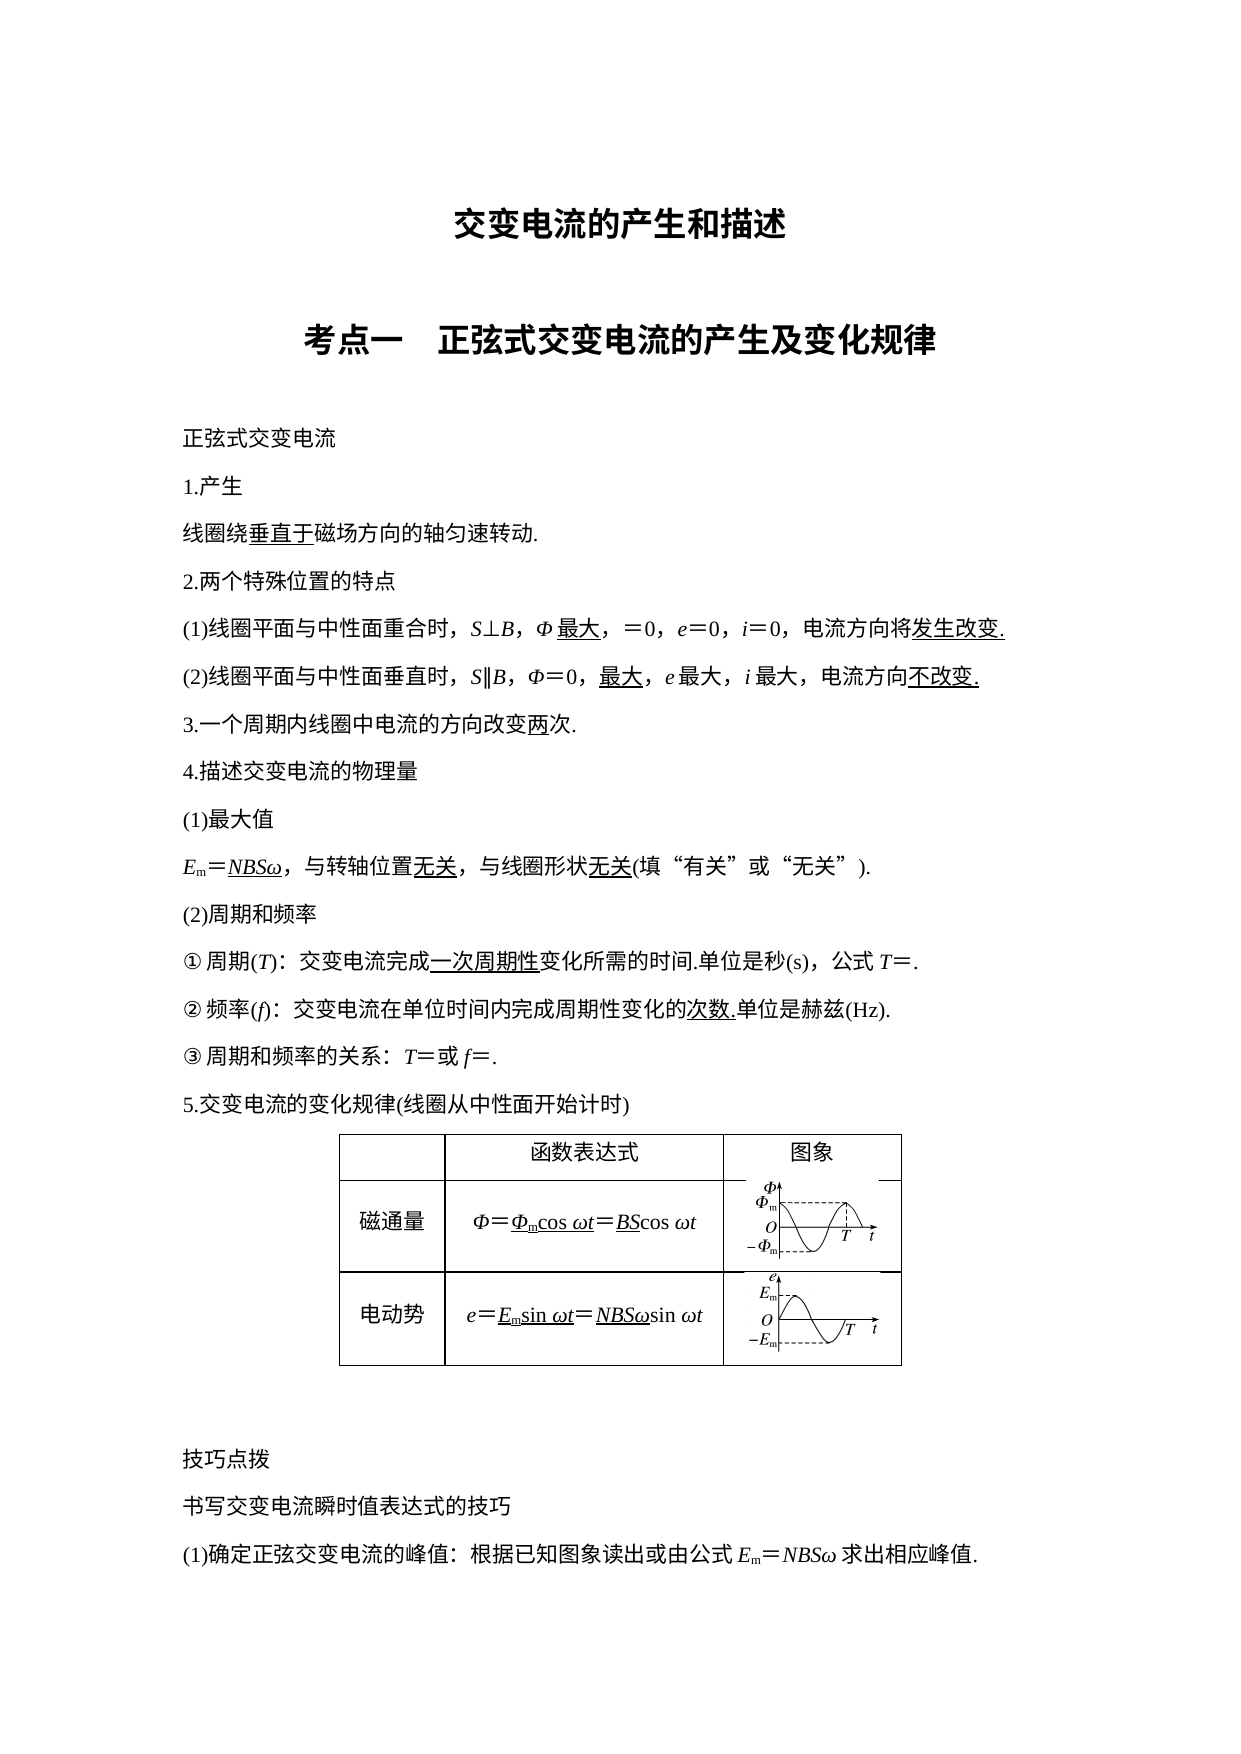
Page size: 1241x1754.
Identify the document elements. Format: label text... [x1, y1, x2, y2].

text ①周期(T)：交变电流完成一次周期性变化所需的时间.单位是秒(s)，公式T＝. [183, 944, 1058, 976]
table_cell 磁通量 [340, 1181, 444, 1271]
text 5.交变电流的变化规律(线圈从中性面开始计时) [183, 1087, 1058, 1118]
text ②频率(f)：交变电流在单位时间内完成周期性变化的次数.单位是赫兹(Hz). [183, 992, 1058, 1023]
table_cell e＝Emsin ωt＝NBSωsin ωt [446, 1273, 723, 1365]
text 正弦式交变电流 [183, 421, 1058, 453]
text (2)线圈平面与中性面垂直时，S∥B，Φ＝0，最大，e最大，i最大，电流方向不改变. [183, 659, 1058, 691]
text 2.两个特殊位置的特点 [183, 564, 1058, 596]
text (1)线圈平面与中性面重合时，S⊥B，Φ最大，＝0，e＝0，i＝0，电流方向将发生改变. [183, 611, 1058, 643]
table_cell [724, 1181, 901, 1271]
text 4.描述交变电流的物理量 [183, 754, 1058, 786]
table_header 图象 [724, 1135, 901, 1179]
subtitle 考点一 正弦式交变电流的产生及变化规律 [183, 305, 1058, 370]
table_header [340, 1135, 444, 1179]
text 书写交变电流瞬时值表达式的技巧 [183, 1489, 1058, 1521]
table_cell [724, 1273, 901, 1365]
text (2)周期和频率 [183, 897, 1058, 928]
text 线圈绕垂直于磁场方向的轴匀速转动. [183, 516, 1058, 548]
text Em＝NBSω，与转轴位置无关，与线圈形状无关(填“有关”或“无关”). [183, 849, 1058, 881]
picture [746, 1180, 879, 1259]
text (1)最大值 [183, 802, 1058, 833]
text ③周期和频率的关系：T＝或f＝. [183, 1039, 1058, 1071]
table_cell Φ＝Φmcos ωt＝BScos ωt [446, 1181, 723, 1271]
subtitle 交变电流的产生和描述 [183, 189, 1058, 254]
text (1)确定正弦交变电流的峰值：根据已知图象读出或由公式Em＝NBSω求出相应峰值. [183, 1537, 1058, 1568]
text 3.一个周期内线圈中电流的方向改变两次. [183, 707, 1058, 738]
text 1.产生 [183, 469, 1058, 501]
table_cell 电动势 [340, 1273, 444, 1365]
text 技巧点拨 [183, 1442, 1058, 1473]
table_header 函数表达式 [446, 1135, 723, 1179]
picture [744, 1272, 881, 1353]
